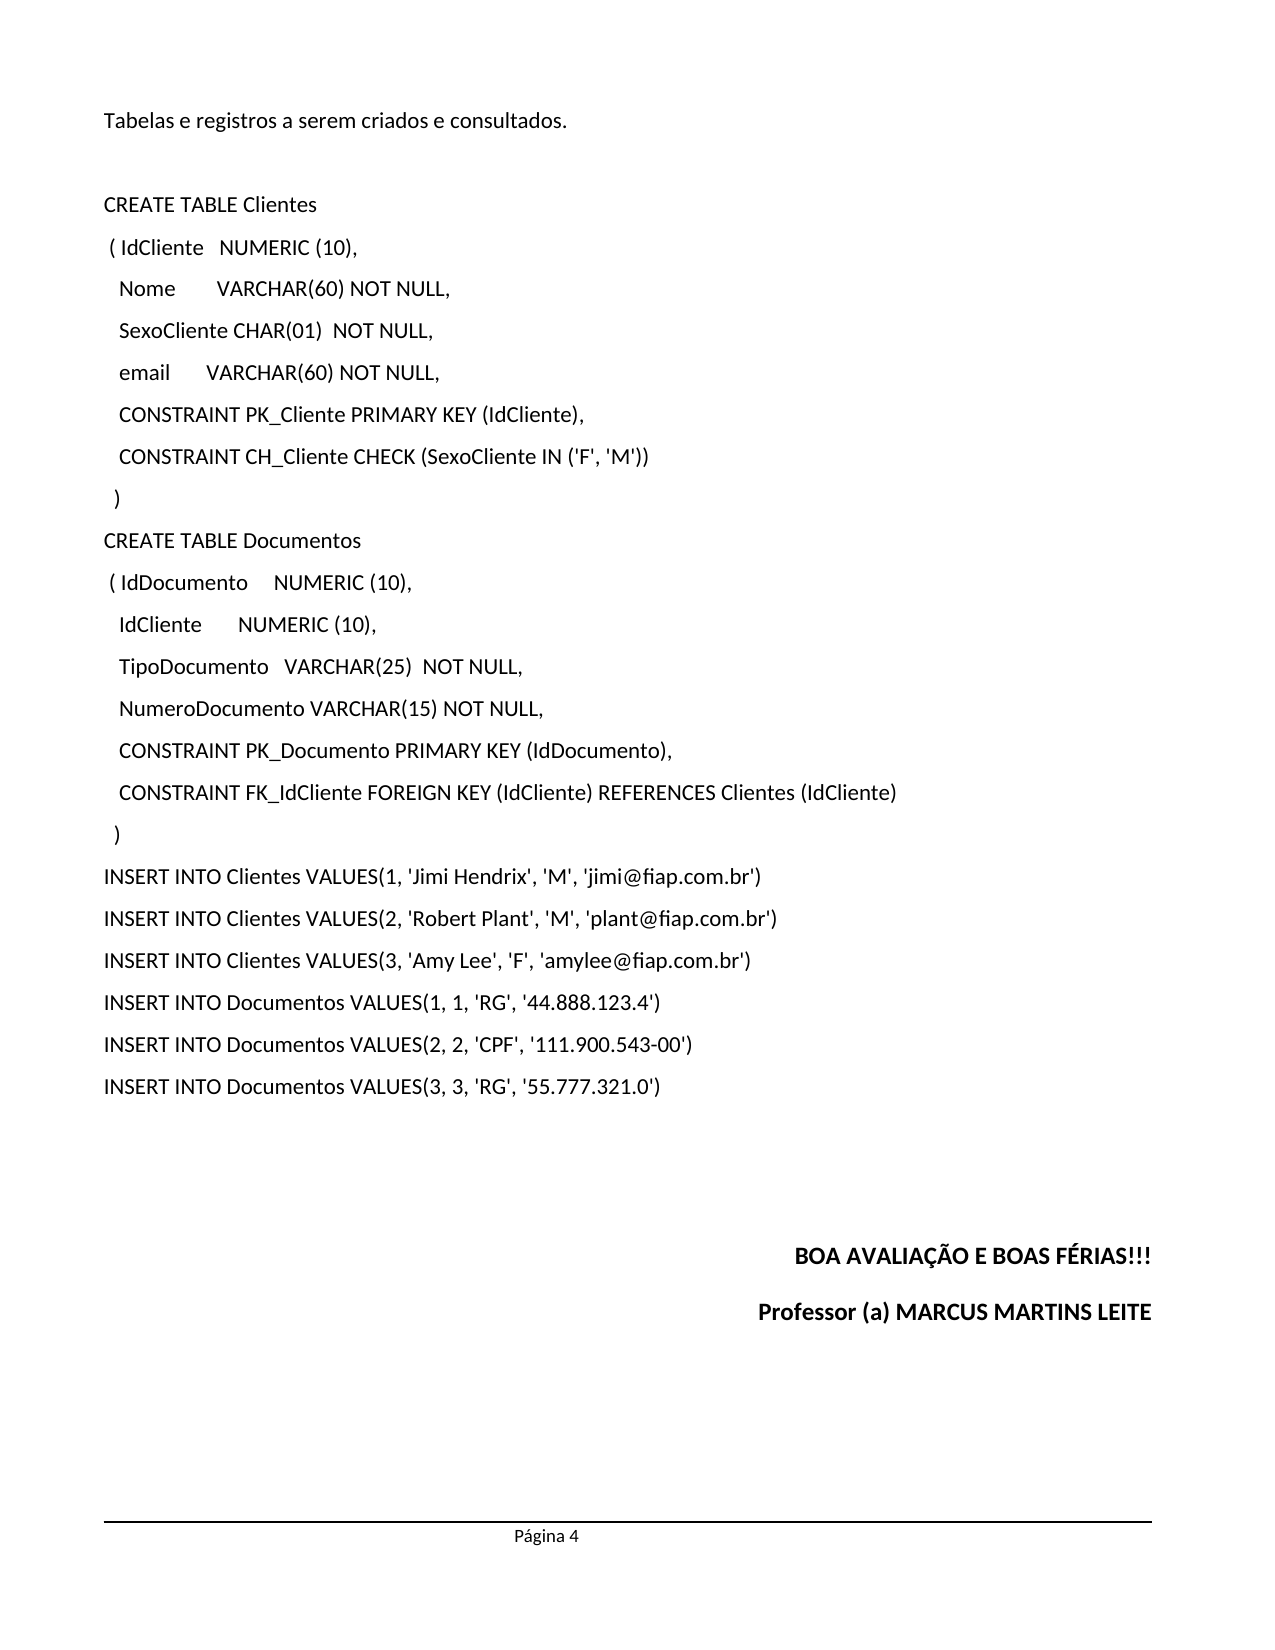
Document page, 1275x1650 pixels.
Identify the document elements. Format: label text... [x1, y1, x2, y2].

text Nome VARCHAR(60) NOT NULL, [103, 274, 1152, 303]
text ) [103, 820, 1152, 848]
text CONSTRAINT PK_Documento PRIMARY KEY (IdDocumento), [103, 736, 1152, 764]
text IdCliente NUMERIC (10), [103, 610, 1152, 638]
text Professor (a) MARCUS MARTINS LEITE [103, 1296, 1152, 1326]
text INSERT INTO Documentos VALUES(3, 3, 'RG', '55.777.321.0') [103, 1072, 1152, 1100]
text CONSTRAINT FK_IdCliente FOREIGN KEY (IdCliente) REFERENCES Clientes (IdCliente) [103, 778, 1152, 806]
text CONSTRAINT PK_Cliente PRIMARY KEY (IdCliente), [103, 401, 1152, 428]
text email VARCHAR(60) NOT NULL, [103, 358, 1152, 387]
text INSERT INTO Documentos VALUES(2, 2, 'CPF', '111.900.543-00') [103, 1030, 1152, 1058]
text INSERT INTO Documentos VALUES(1, 1, 'RG', '44.888.123.4') [103, 988, 1152, 1016]
text Tabelas e registros a serem criados e consultados. [103, 107, 1152, 135]
text CONSTRAINT CH_Cliente CHECK (SexoCliente IN ('F', 'M')) [103, 442, 1152, 471]
text SexoCliente CHAR(01) NOT NULL, [103, 317, 1152, 344]
text ) [103, 484, 1152, 512]
text TipoDocumento VARCHAR(25) NOT NULL, [103, 652, 1152, 680]
text NumeroDocumento VARCHAR(15) NOT NULL, [103, 694, 1152, 722]
text INSERT INTO Clientes VALUES(1, 'Jimi Hendrix', 'M', 'jimi@fiap.com.br') [103, 862, 1152, 890]
text INSERT INTO Clientes VALUES(3, 'Amy Lee', 'F', 'amylee@fiap.com.br') [103, 946, 1152, 974]
text ( IdDocumento NUMERIC (10), [103, 568, 1152, 596]
text BOA AVALIAÇÃO E BOAS FÉRIAS!!! [103, 1240, 1152, 1271]
text CREATE TABLE Clientes [103, 191, 1152, 219]
text CREATE TABLE Documentos [103, 526, 1152, 554]
text INSERT INTO Clientes VALUES(2, 'Robert Plant', 'M', 'plant@fiap.com.br') [103, 904, 1152, 932]
text ( IdCliente NUMERIC (10), [103, 233, 1152, 261]
